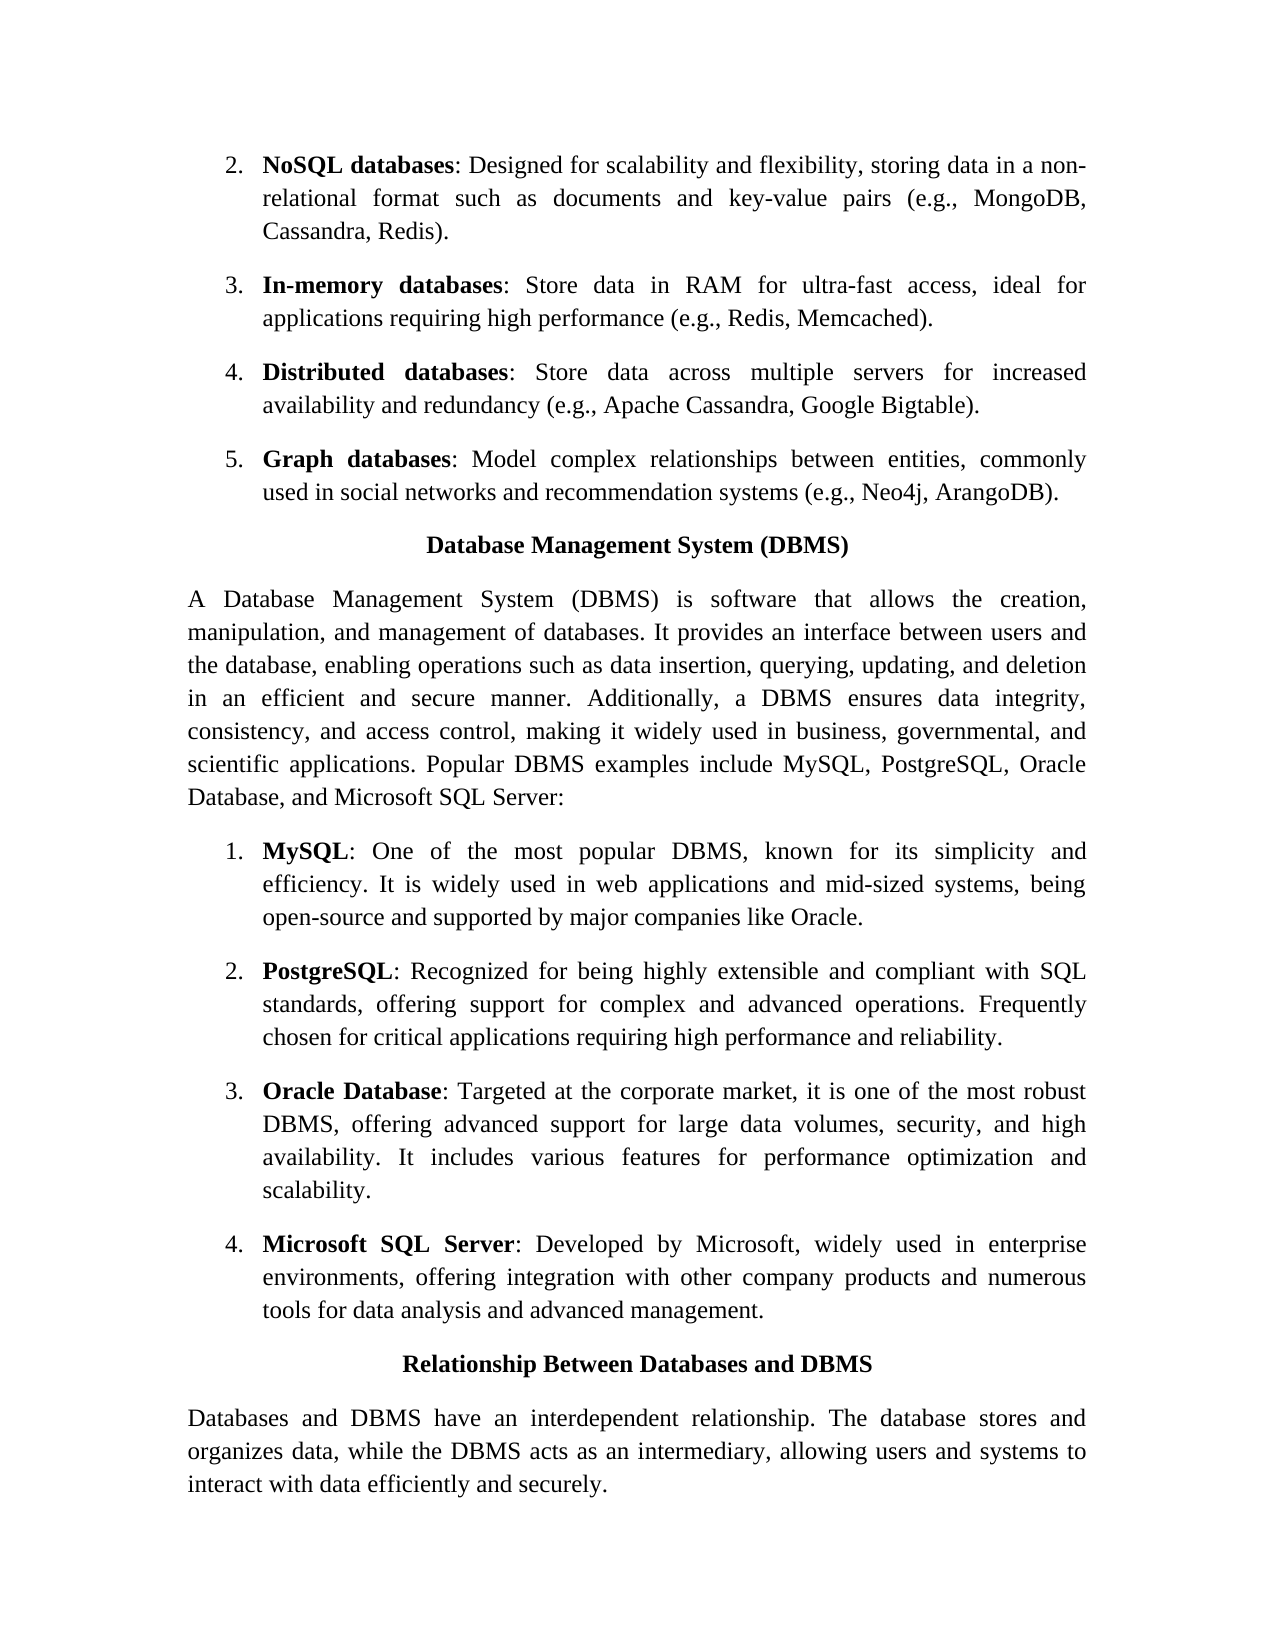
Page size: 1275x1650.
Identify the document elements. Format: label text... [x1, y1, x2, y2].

list Distributed databases: Store data across multiple servers for increased availability and redundancy (e.g., Apache Cassandra, Google Bigtable). [225, 357, 1087, 418]
list Oracle Database: Targeted at the corporate market, it is one of the most robust DBMS, offering advanced support for large data volumes, security, and high availability. It includes various features for performance optimization and scalability. [225, 1076, 1087, 1204]
list PostgreSQL: Recognized for being highly extensible and compliant with SQL standards, offering support for complex and advanced operations. Frequently chosen for critical applications requiring high performance and reliability. [225, 956, 1087, 1051]
text A Database Management System (DBMS) is software that allows the creation, manipulation, and management of databases. It provides an interface between users and the database, enabling operations such as data insertion, querying, updating, and deletion in an efficient and secure manner. Additionally, a DBMS ensures data integrity, consistency, and access control, making it widely used in business, governmental, and scientific applications. Popular DBMS examples include MySQL, PostgreSQL, Oracle Database, and Microsoft SQL Server: [187, 584, 1087, 811]
text Databases and DBMS have an interdependent relationship. The database stores and organizes data, while the DBMS acts as an intermediary, allowing users and systems to interact with data efficiently and securely. [187, 1403, 1087, 1498]
list Graph databases: Model complex relationships between entities, commonly used in social networks and recommendation systems (e.g., Neo4j, ArangoDB). [225, 444, 1087, 505]
list NoSQL databases: Designed for scalability and flexibility, storing data in a non-relational format such as documents and key-value pairs (e.g., MongoDB, Cassandra, Redis). [225, 150, 1087, 245]
list In-memory databases: Store data in RAM for ultra-fast access, ideal for applications requiring high performance (e.g., Redis, Memcached). [225, 270, 1087, 332]
list MySQL: One of the most popular DBMS, known for its simplicity and efficiency. It is widely used in web applications and mid-sized systems, being open-source and supported by major companies like Oracle. [225, 836, 1087, 931]
text Relationship Between Databases and DBMS [187, 1349, 1087, 1378]
text Database Management System (DBMS) [187, 531, 1087, 559]
list Microsoft SQL Server: Developed by Microsoft, widely used in enterprise environments, offering integration with other company products and numerous tools for data analysis and advanced management. [225, 1229, 1087, 1324]
